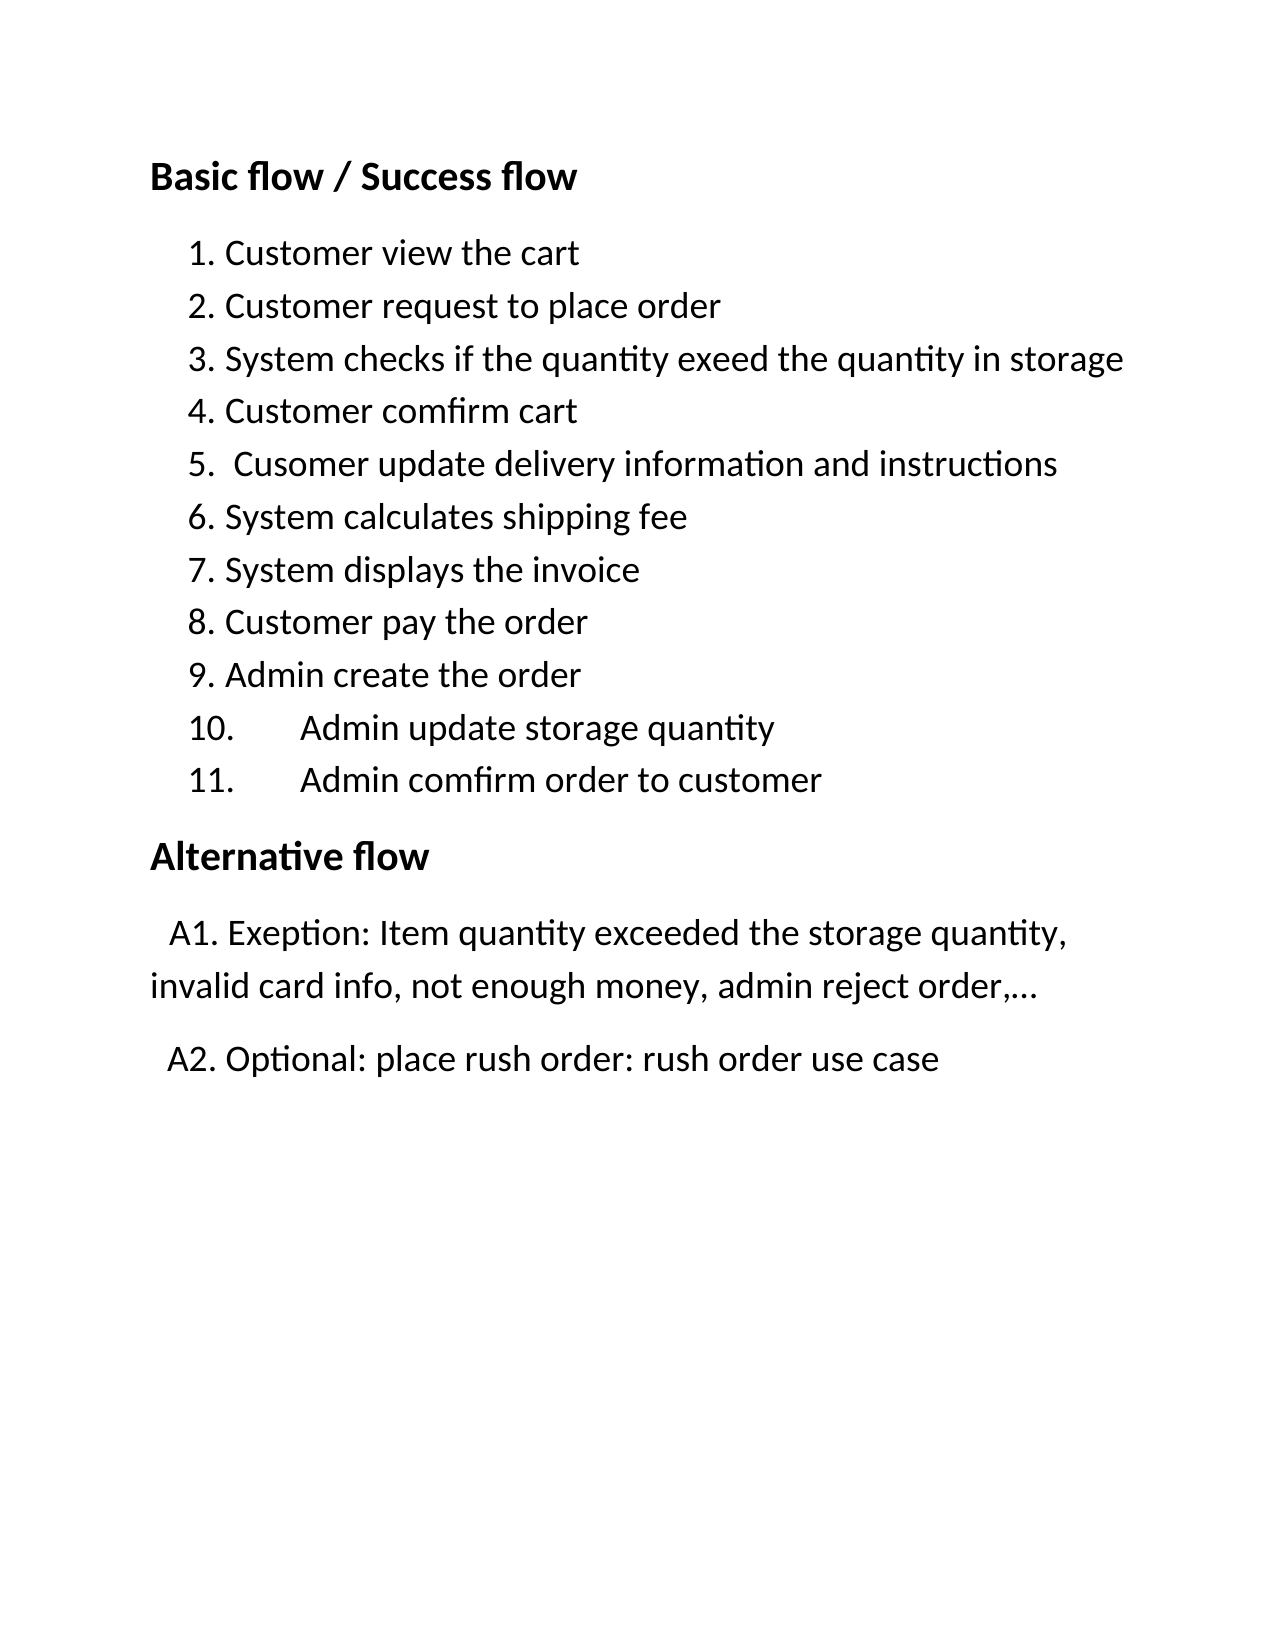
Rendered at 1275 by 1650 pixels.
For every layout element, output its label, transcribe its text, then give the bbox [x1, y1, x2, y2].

list System checks if the quantity exeed the quantity in storage [187, 335, 1125, 381]
text Basic flow / Success flow [150, 150, 1125, 201]
list System displays the invoice [187, 546, 1125, 591]
list Customer pay the order [187, 598, 1125, 644]
list Cusomer update delivery information and instructions [187, 440, 1125, 486]
list Admin comfirm order to customer [187, 756, 1125, 802]
list Customer view the cart [187, 229, 1125, 275]
list System calculates shipping fee [187, 493, 1125, 539]
list Admin update storage quantity [187, 704, 1125, 749]
text A1. Exeption: Item quantity exceeded the storage quantity, invalid card info, not enough money, admin reject order,… [150, 909, 1125, 1008]
text Alternative flow [150, 830, 1125, 881]
list Admin create the order [187, 651, 1125, 697]
list Customer comfirm cart [187, 387, 1125, 433]
text A2. Optional: place rush order: rush order use case [150, 1035, 1125, 1081]
list Customer request to place order [187, 282, 1125, 328]
